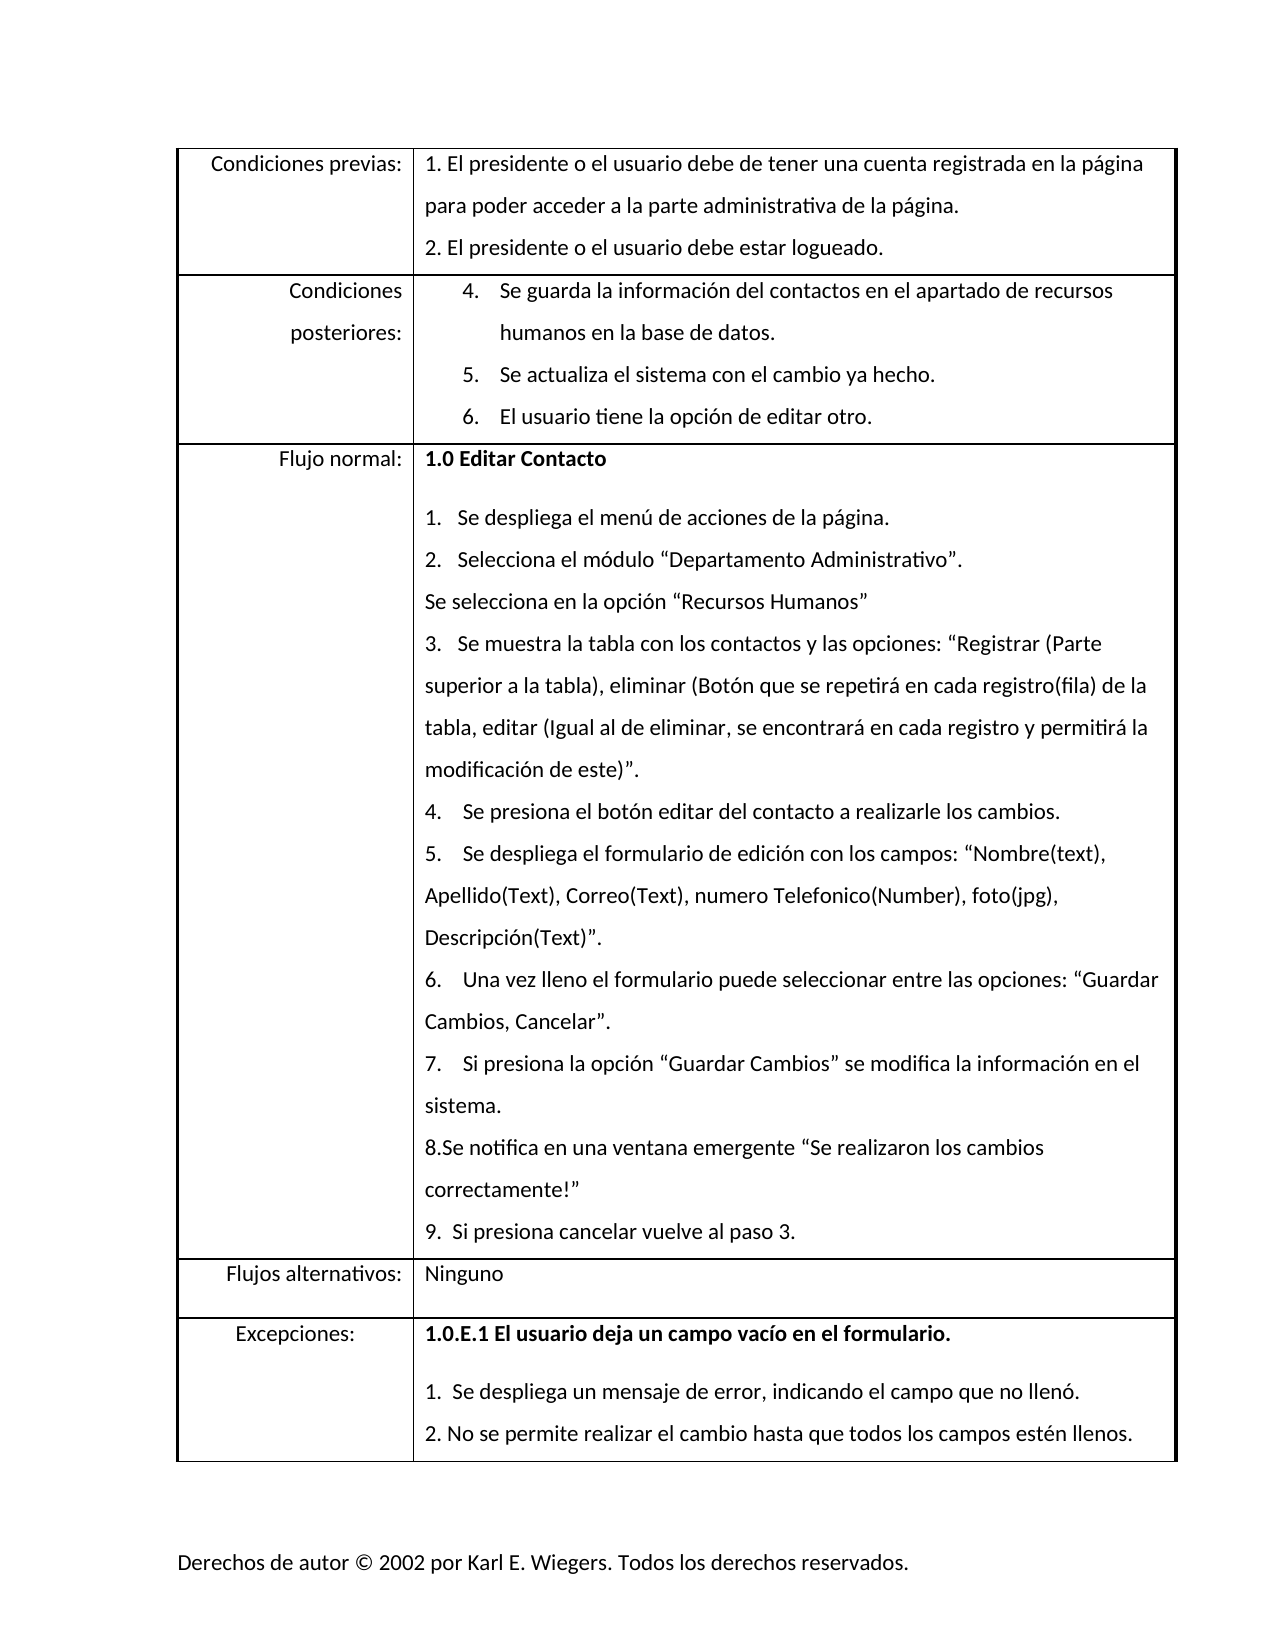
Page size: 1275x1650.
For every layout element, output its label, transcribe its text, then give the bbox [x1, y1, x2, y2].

table_cell Flujos alternativos: [179, 1260, 413, 1317]
table_cell Excepciones: [179, 1319, 413, 1461]
table_cell Condiciones previas: [179, 149, 413, 274]
table_cell Ninguno [414, 1260, 1174, 1317]
table_cell Condiciones posteriores: [179, 276, 413, 443]
table_cell Flujo normal: [179, 445, 413, 1258]
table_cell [414, 1319, 1174, 1461]
table_cell 1.0 Editar Contacto 1. Se despliega el menú de acciones de la página. 2. Selecciona el módulo “Departamento Administrativo”. Se selecciona en la opción “Recursos Humanos” 3. Se muestra la tabla con los contactos y las opciones: “Registrar (Parte superior a la tabla), eliminar (Botón que se repetirá en cada registro(fila) de la tabla, editar (Igual al de eliminar, se encontrará en cada registro y permitirá la modificación de este)”. 4. Se presiona el botón editar del contacto a realizarle los cambios. 5. Se despliega el formulario de edición con los campos: “Nombre(text), Apellido(Text), Correo(Text), numero Telefonico(Number), foto(jpg), Descripción(Text)”. 6. Una vez lleno el formulario puede seleccionar entre las opciones: “Guardar Cambios, Cancelar”. 7. Si presiona la opción “Guardar Cambios” se modifica la información en el sistema. 8.Se notifica en una ventana emergente “Se realizaron los cambios correctamente!” 9. Si presiona cancelar vuelve al paso 3. [414, 445, 1174, 1258]
table_cell Se guarda la información del contactos en el apartado de recursos humanos en la base de datos. Se actualiza el sistema con el cambio ya hecho. El usuario tiene la opción de editar otro. [414, 276, 1174, 443]
table_cell 1. El presidente o el usuario debe de tener una cuenta registrada en la página para poder acceder a la parte administrativa de la página. 2. El presidente o el usuario debe estar logueado. [414, 149, 1174, 274]
